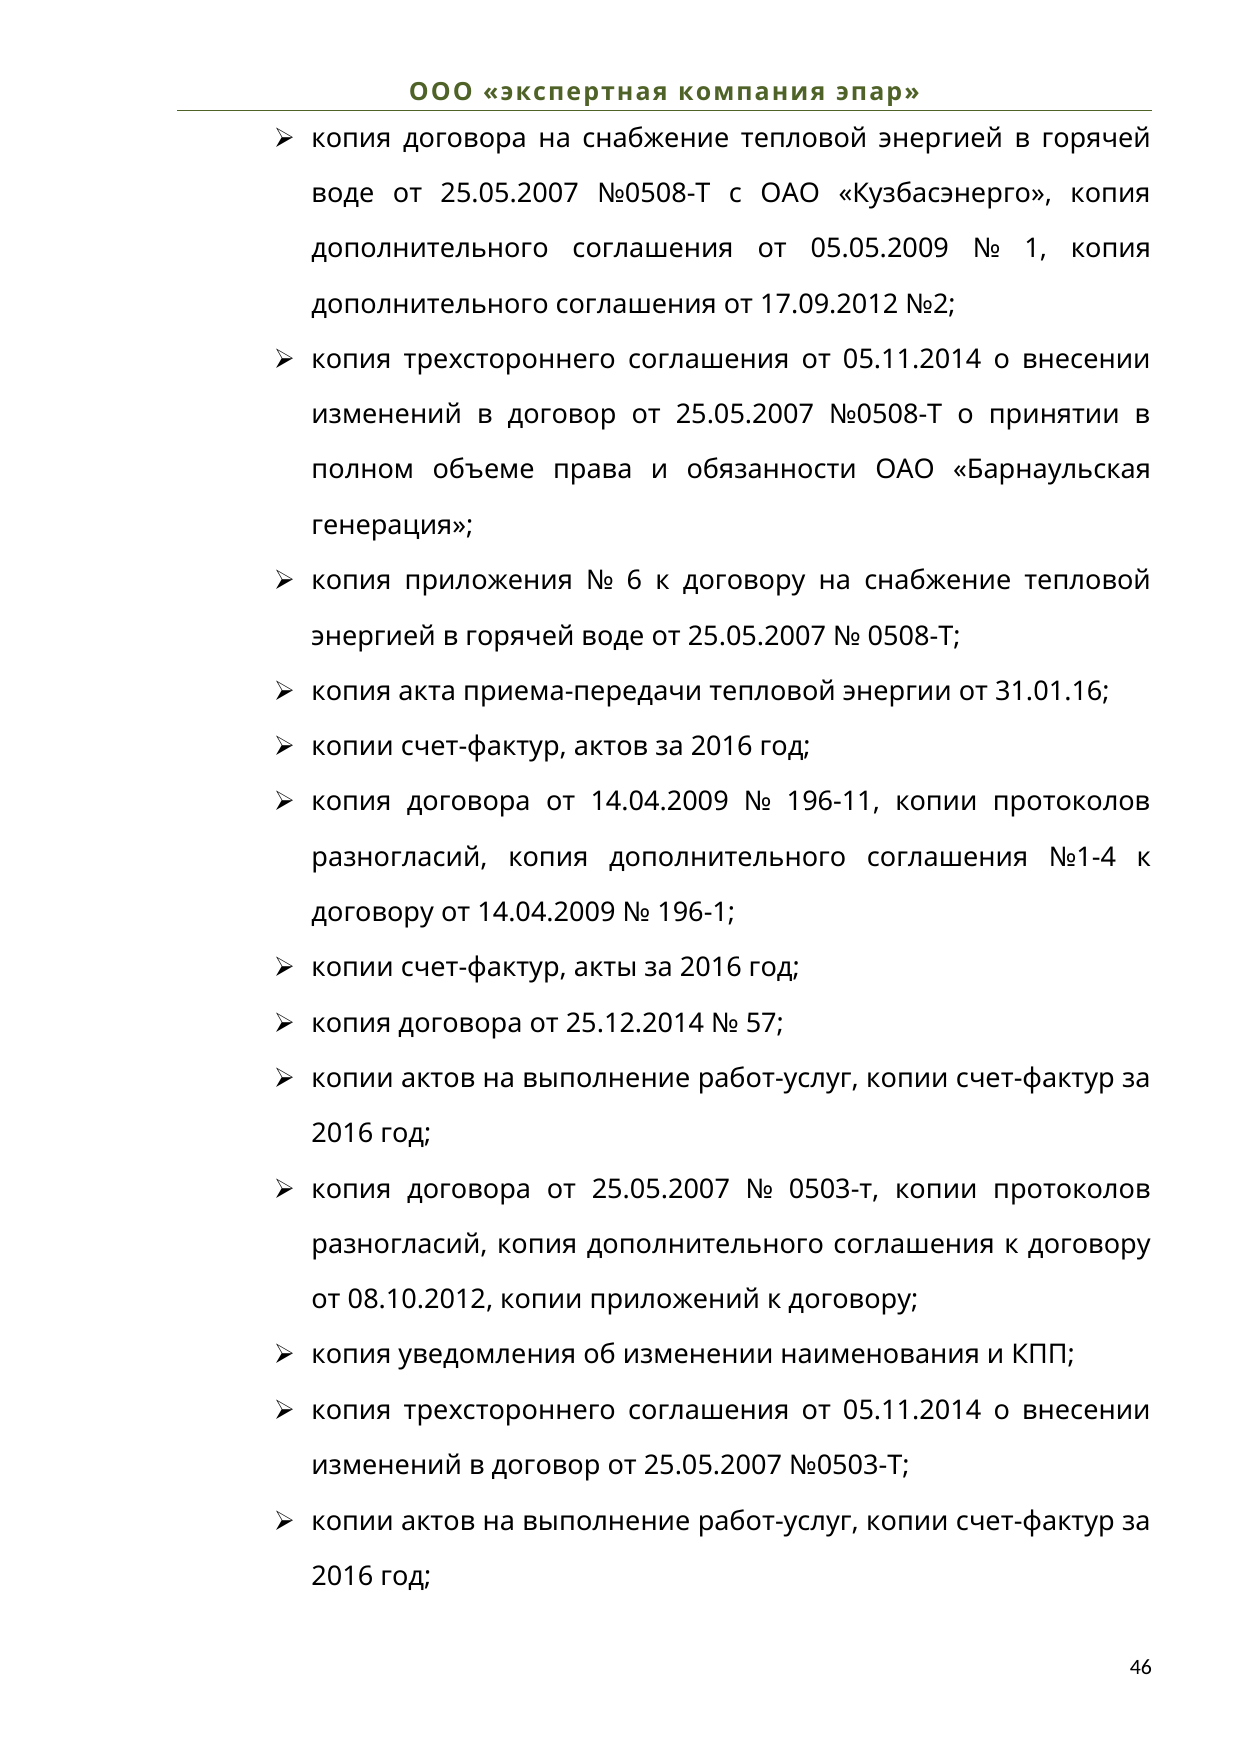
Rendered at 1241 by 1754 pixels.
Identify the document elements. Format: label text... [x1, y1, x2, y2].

list копия договора на снабжение тепловой энергией в горячей воде от 25.05.2007 №0508-Т с ОАО «Кузбасэнерго», копия дополнительного соглашения от 05.05.2009 № 1, копия дополнительного соглашения от 17.09.2012 №2; [274, 118, 1152, 321]
list копия приложения № 6 к договору на снабжение тепловой энергией в горячей воде от 25.05.2007 № 0508-Т; [274, 561, 1152, 653]
list копии актов на выполнение работ-услуг, копии счет-фактур за 2016 год; [274, 1058, 1152, 1151]
list копия акта приема-передачи тепловой энергии от 31.01.16; [274, 671, 1152, 708]
list копия уведомления об изменении наименования и КПП; [274, 1335, 1152, 1372]
list копии актов на выполнение работ-услуг, копии счет-фактур за 2016 год; [274, 1501, 1152, 1593]
list копия договора от 25.12.2014 № 57; [274, 1003, 1152, 1040]
list копия трехстороннего соглашения от 05.11.2014 о внесении изменений в договор от 25.05.2007 №0508-Т о принятии в полном объеме права и обязанности ОАО «Барнаульская генерация»; [274, 339, 1152, 542]
list копия договора от 14.04.2009 № 196-11, копии протоколов разногласий, копия дополнительного соглашения №1-4 к договору от 14.04.2009 № 196-1; [274, 782, 1152, 929]
list копия договора от 25.05.2007 № 0503-т, копии протоколов разногласий, копия дополнительного соглашения к договору от 08.10.2012, копии приложений к договору; [274, 1169, 1152, 1317]
list копии счет-фактур, актов за 2016 год; [274, 727, 1152, 763]
list копия трехстороннего соглашения от 05.11.2014 о внесении изменений в договор от 25.05.2007 №0503-Т; [274, 1390, 1152, 1482]
list копии счет-фактур, акты за 2016 год; [274, 948, 1152, 985]
